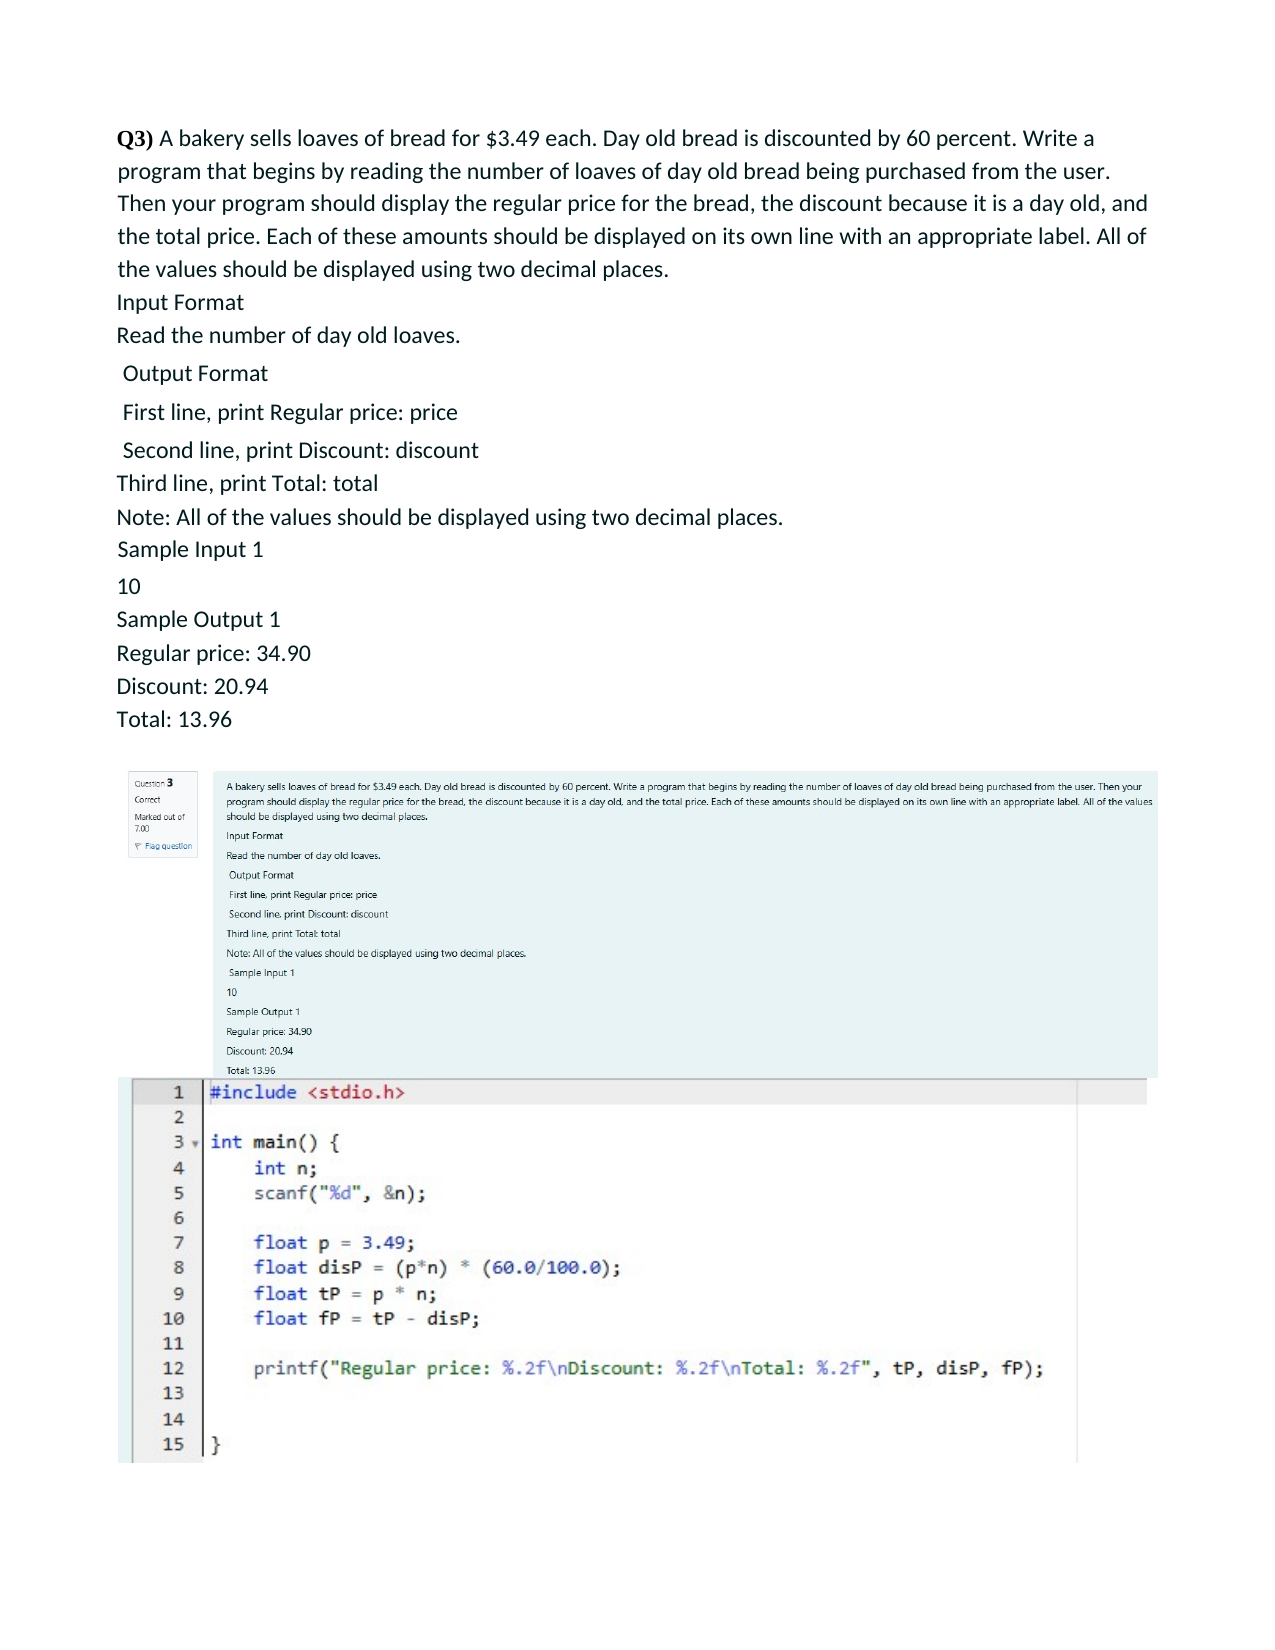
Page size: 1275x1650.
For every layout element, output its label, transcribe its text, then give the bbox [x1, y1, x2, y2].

text Regular price: 34.90 [116, 638, 1161, 667]
text Input Format [116, 287, 1161, 316]
text Second line, print Discount: discount [116, 435, 1161, 464]
text Output Format [116, 358, 1161, 388]
text Read the number of day old loaves. [116, 320, 1161, 350]
text Discount: 20.94 [116, 671, 1161, 700]
text 10 [116, 571, 1161, 601]
text Q3) A bakery sells loaves of bread for $3.49 each. Day old bread is discounted by 60 percent. Write a program that begins by reading the number of loaves of day old bread being purchased from the user. Then your program should display the regular price for the bread, the discount because it is a day old, and the total price. Each of these amounts should be displayed on its own line with an appropriate label. All of the values should be displayed using two decimal places. [116, 123, 1161, 283]
text First line, print Regular price: price [116, 397, 1161, 426]
text Note: All of the values should be displayed using two decimal places. Sample Input 1 [116, 502, 863, 564]
text Third line, print Total: total [116, 468, 1161, 498]
text Total: 13.96 [116, 704, 1161, 733]
picture [118, 768, 1158, 1463]
text Sample Output 1 [116, 604, 1161, 634]
